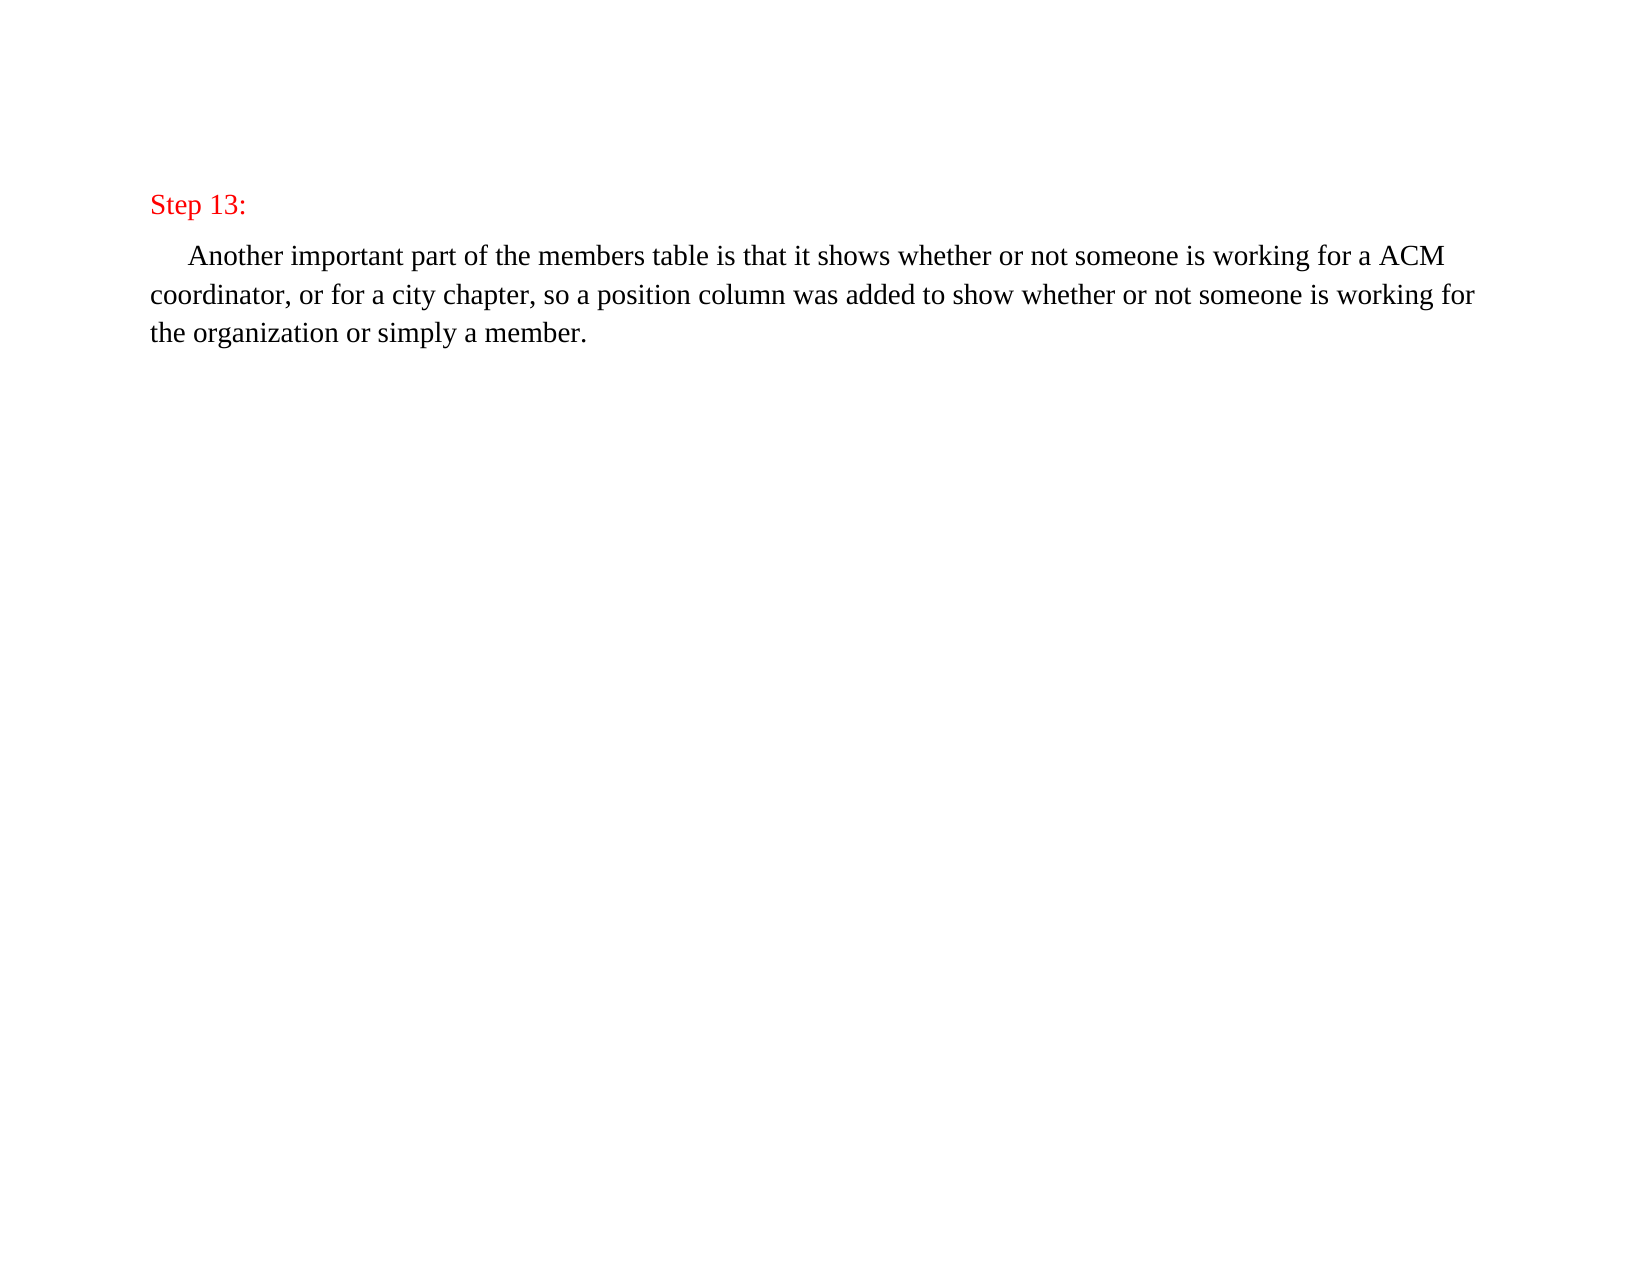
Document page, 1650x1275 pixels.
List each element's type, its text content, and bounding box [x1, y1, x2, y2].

text Another important part of the members table is that it shows whether or not someone is working for a ACM coordinator, or for a city chapter, so a position column was added to show whether or not someone is working for the organization or simply a member. [150, 238, 1500, 349]
